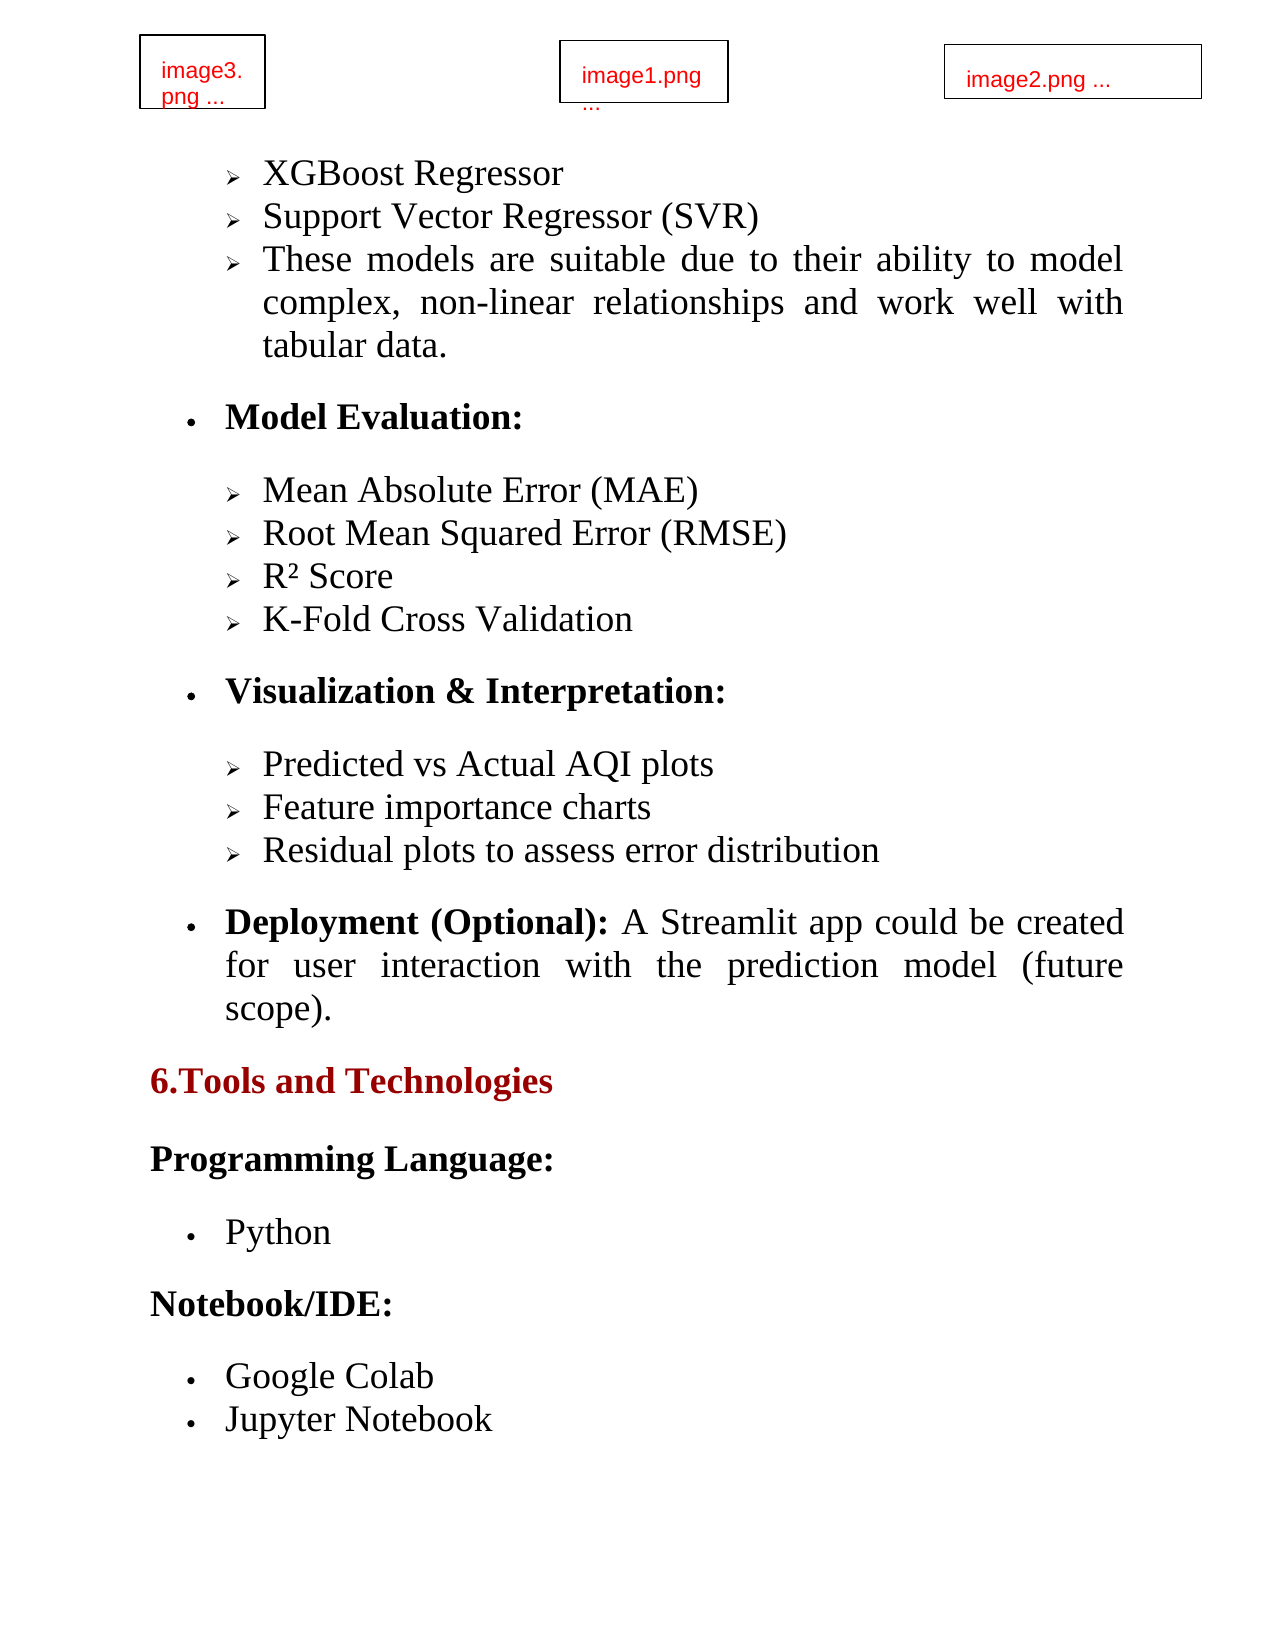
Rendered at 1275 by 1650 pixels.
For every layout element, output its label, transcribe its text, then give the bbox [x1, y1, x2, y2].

list K-Fold Cross Validation [225, 596, 1125, 639]
list Visualization & Interpretation: [187, 669, 1125, 712]
list Feature importance charts [225, 784, 1125, 827]
list Jupyter Notebook [187, 1397, 1125, 1440]
list Google Colab [187, 1354, 1125, 1397]
list Support Vector Regressor (SVR) [225, 193, 1125, 236]
list These models are suitable due to their ability to model complex, non-linear relationships and work well with tabular data. [225, 236, 1125, 366]
list Model Evaluation: [187, 395, 1125, 438]
list Python [187, 1209, 1125, 1252]
list Mean Absolute Error (MAE) [225, 467, 1125, 510]
text Notebook/IDE: [150, 1281, 1125, 1324]
list Deployment (Optional): A Streamlit app could be created for user interaction with the prediction model (future scope). [187, 899, 1125, 1029]
list Predicted vs Actual AQI plots [225, 741, 1125, 784]
text 6.Tools and Technologies [150, 1058, 1125, 1101]
list Residual plots to assess error distribution [225, 827, 1125, 870]
list XGBoost Regressor [225, 150, 1125, 193]
list Root Mean Squared Error (RMSE) [225, 510, 1125, 553]
text Programming Language: [150, 1137, 1125, 1180]
list R² Score [225, 553, 1125, 596]
